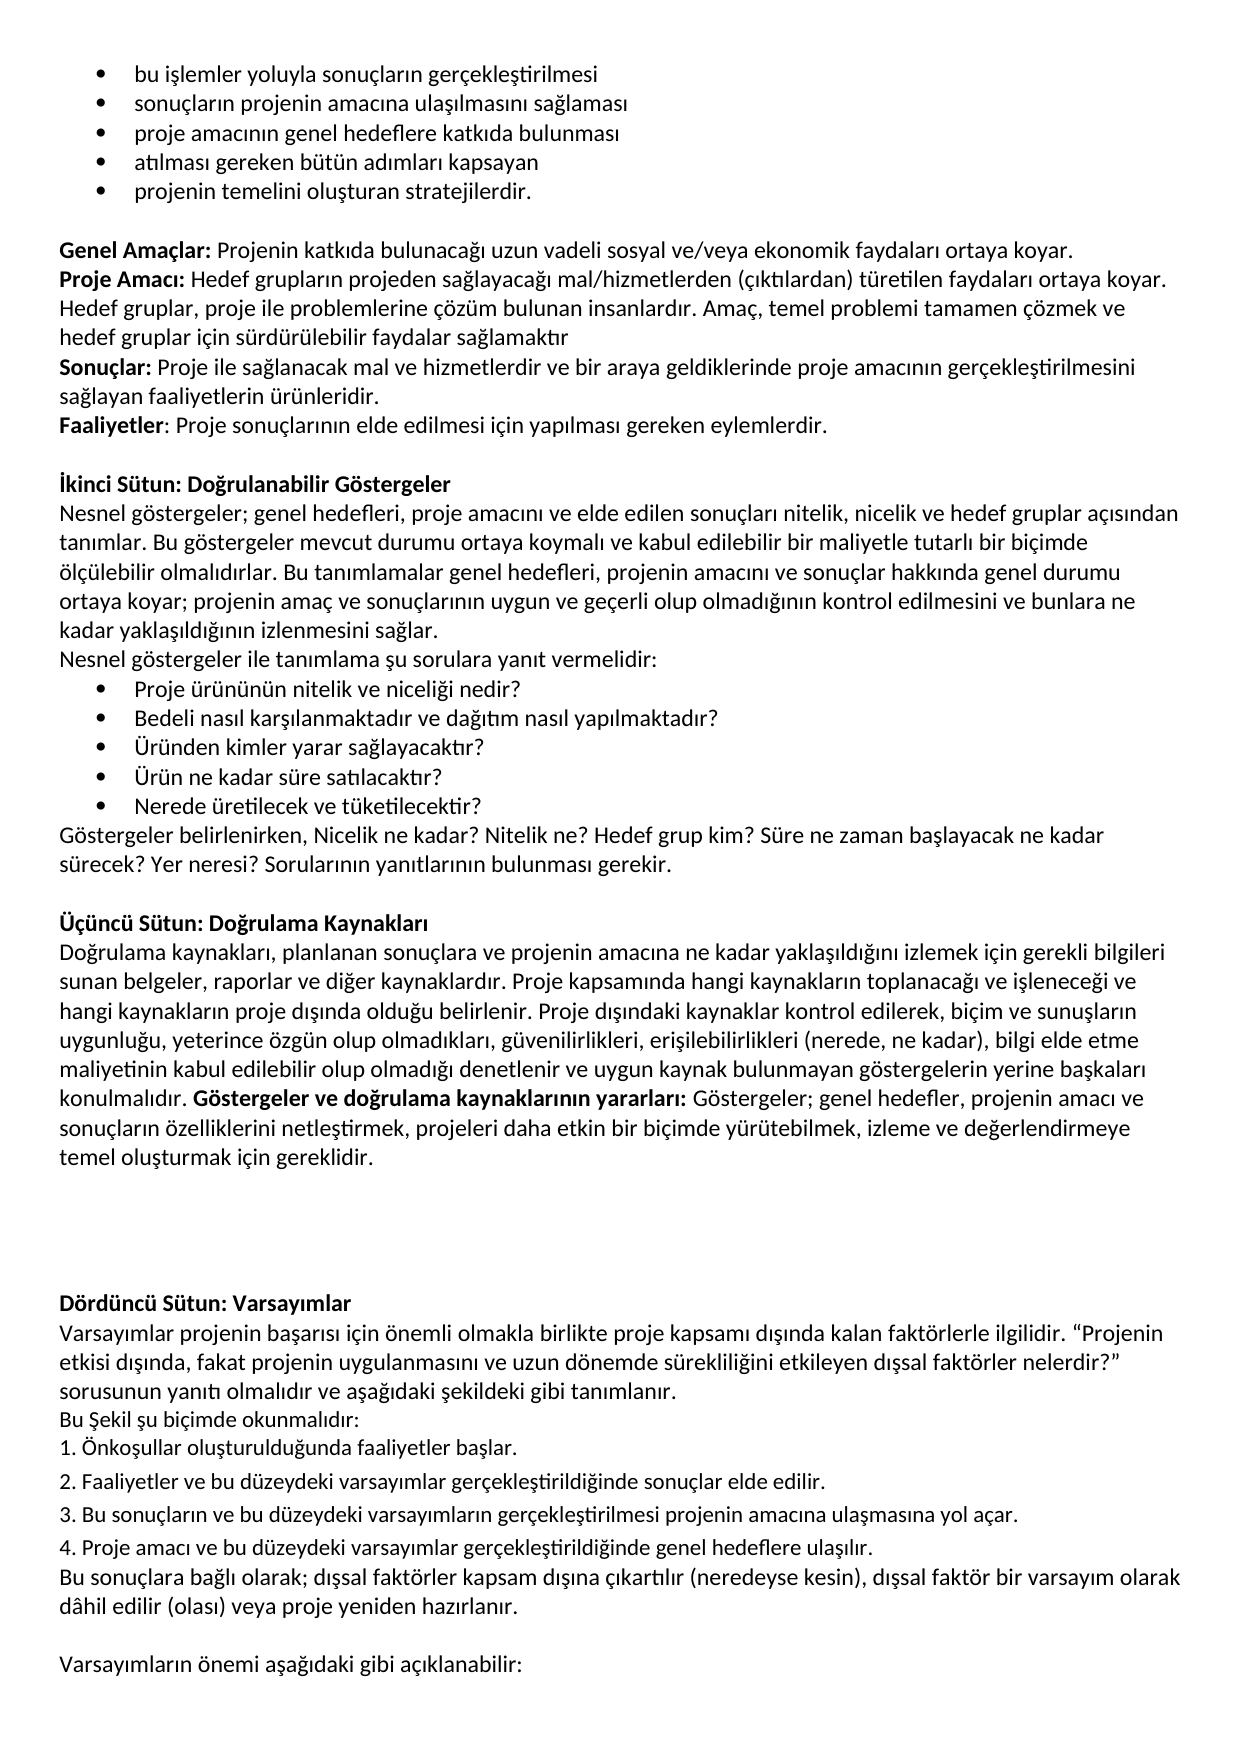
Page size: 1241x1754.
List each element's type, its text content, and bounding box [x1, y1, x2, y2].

text Doğrulama kaynakları, planlanan sonuçlara ve projenin amacına ne kadar yaklaşıldığını izlemek için gerekli bilgileri sunan belgeler, raporlar ve diğer kaynaklardır. Proje kapsamında hangi kaynakların toplanacağı ve işleneceği ve hangi kaynakların proje dışında olduğu belirlenir. Proje dışındaki kaynaklar kontrol edilerek, biçim ve sunuşların uygunluğu, yeterince özgün olup olmadıkları, güvenilirlikleri, erişilebilirlikleri (nerede, ne kadar), bilgi elde etme maliyetinin kabul edilebilir olup olmadığı denetlenir ve uygun kaynak bulunmayan göstergelerin yerine başkaları konulmalıdır. Göstergeler ve doğrulama kaynaklarının yararları: Göstergeler; genel hedefler, projenin amacı ve sonuçların özelliklerini netleştirmek, projeleri daha etkin bir biçimde yürütebilmek, izleme ve değerlendirmeye temel oluşturmak için gereklidir. [59, 937, 1181, 1171]
text Genel Amaçlar: Projenin katkıda bulunacağı uzun vadeli sosyal ve/veya ekonomik faydaları ortaya koyar. [59, 235, 1181, 264]
text Varsayımlar projenin başarısı için önemli olmakla birlikte proje kapsamı dışında kalan faktörlerle ilgilidir. “Projenin etkisi dışında, fakat projenin uygulanmasını ve uzun dönemde sürekliliğini etkileyen dışsal faktörler nelerdir?” sorusunun yanıtı olmalıdır ve aşağıdaki şekildeki gibi tanımlanır. [59, 1318, 1181, 1406]
text Göstergeler belirlenirken, Nicelik ne kadar? Nitelik ne? Hedef grup kim? Süre ne zaman başlayacak ne kadar sürecek? Yer neresi? Sorularının yanıtlarının bulunması gerekir. [59, 820, 1181, 879]
text Sonuçlar: Proje ile sağlanacak mal ve hizmetlerdir ve bir araya geldiklerinde proje amacının gerçekleştirilmesini sağlayan faaliyetlerin ürünleridir. [59, 352, 1181, 410]
text Üçüncü Sütun: Doğrulama Kaynakları [59, 908, 1181, 937]
list Ürün ne kadar süre satılacaktır? [97, 762, 1181, 791]
text Faaliyetler: Proje sonuçlarının elde edilmesi için yapılması gereken eylemlerdir. [59, 410, 1181, 439]
list bu işlemler yoluyla sonuçların gerçekleştirilmesi [97, 59, 1181, 88]
text Nesnel göstergeler; genel hedefleri, proje amacını ve elde edilen sonuçları nitelik, nicelik ve hedef gruplar açısından tanımlar. Bu göstergeler mevcut durumu ortaya koymalı ve kabul edilebilir bir maliyetle tutarlı bir biçimde ölçülebilir olmalıdırlar. Bu tanımlamalar genel hedefleri, projenin amacını ve sonuçlar hakkında genel durumu ortaya koyar; projenin amaç ve sonuçlarının uygun ve geçerli olup olmadığının kontrol edilmesini ve bunlara ne kadar yaklaşıldığının izlenmesini sağlar. [59, 498, 1181, 644]
text Dördüncü Sütun: Varsayımlar [59, 1288, 1181, 1318]
list Nerede üretilecek ve tüketilecektir? [97, 791, 1181, 820]
text İkinci Sütun: Doğrulanabilir Göstergeler [59, 469, 1181, 498]
text 1. Önkoşullar oluşturulduğunda faaliyetler başlar. [59, 1433, 1181, 1462]
text 2. Faaliyetler ve bu düzeydeki varsayımlar gerçekleştirildiğinde sonuçlar elde edilir. [59, 1467, 1181, 1495]
text Proje Amacı: Hedef grupların projeden sağlayacağı mal/hizmetlerden (çıktılardan) türetilen faydaları ortaya koyar. Hedef gruplar, proje ile problemlerine çözüm bulunan insanlardır. Amaç, temel problemi tamamen çözmek ve hedef gruplar için sürdürülebilir faydalar sağlamaktır [59, 264, 1181, 352]
list projenin temelini oluşturan stratejilerdir. [97, 176, 1181, 205]
text Varsayımların önemi aşağıdaki gibi açıklanabilir: [59, 1649, 1181, 1679]
list atılması gereken bütün adımları kapsayan [97, 147, 1181, 176]
text Bu Şekil şu biçimde okunmalıdır: [59, 1406, 1181, 1433]
list Proje ürününün nitelik ve niceliği nedir? [97, 674, 1181, 703]
list Üründen kimler yarar sağlayacaktır? [97, 732, 1181, 762]
text 3. Bu sonuçların ve bu düzeydeki varsayımların gerçekleştirilmesi projenin amacına ulaşmasına yol açar. [59, 1500, 1181, 1528]
text Nesnel göstergeler ile tanımlama şu sorulara yanıt vermelidir: [59, 644, 1181, 674]
list proje amacının genel hedeflere katkıda bulunması [97, 118, 1181, 147]
list Bedeli nasıl karşılanmaktadır ve dağıtım nasıl yapılmaktadır? [97, 703, 1181, 732]
list sonuçların projenin amacına ulaşılmasını sağlaması [97, 88, 1181, 118]
text Bu sonuçlara bağlı olarak; dışsal faktörler kapsam dışına çıkartılır (neredeyse kesin), dışsal faktör bir varsayım olarak dâhil edilir (olası) veya proje yeniden hazırlanır. [59, 1562, 1181, 1620]
text 4. Proje amacı ve bu düzeydeki varsayımlar gerçekleştirildiğinde genel hedeflere ulaşılır. [59, 1533, 1181, 1562]
